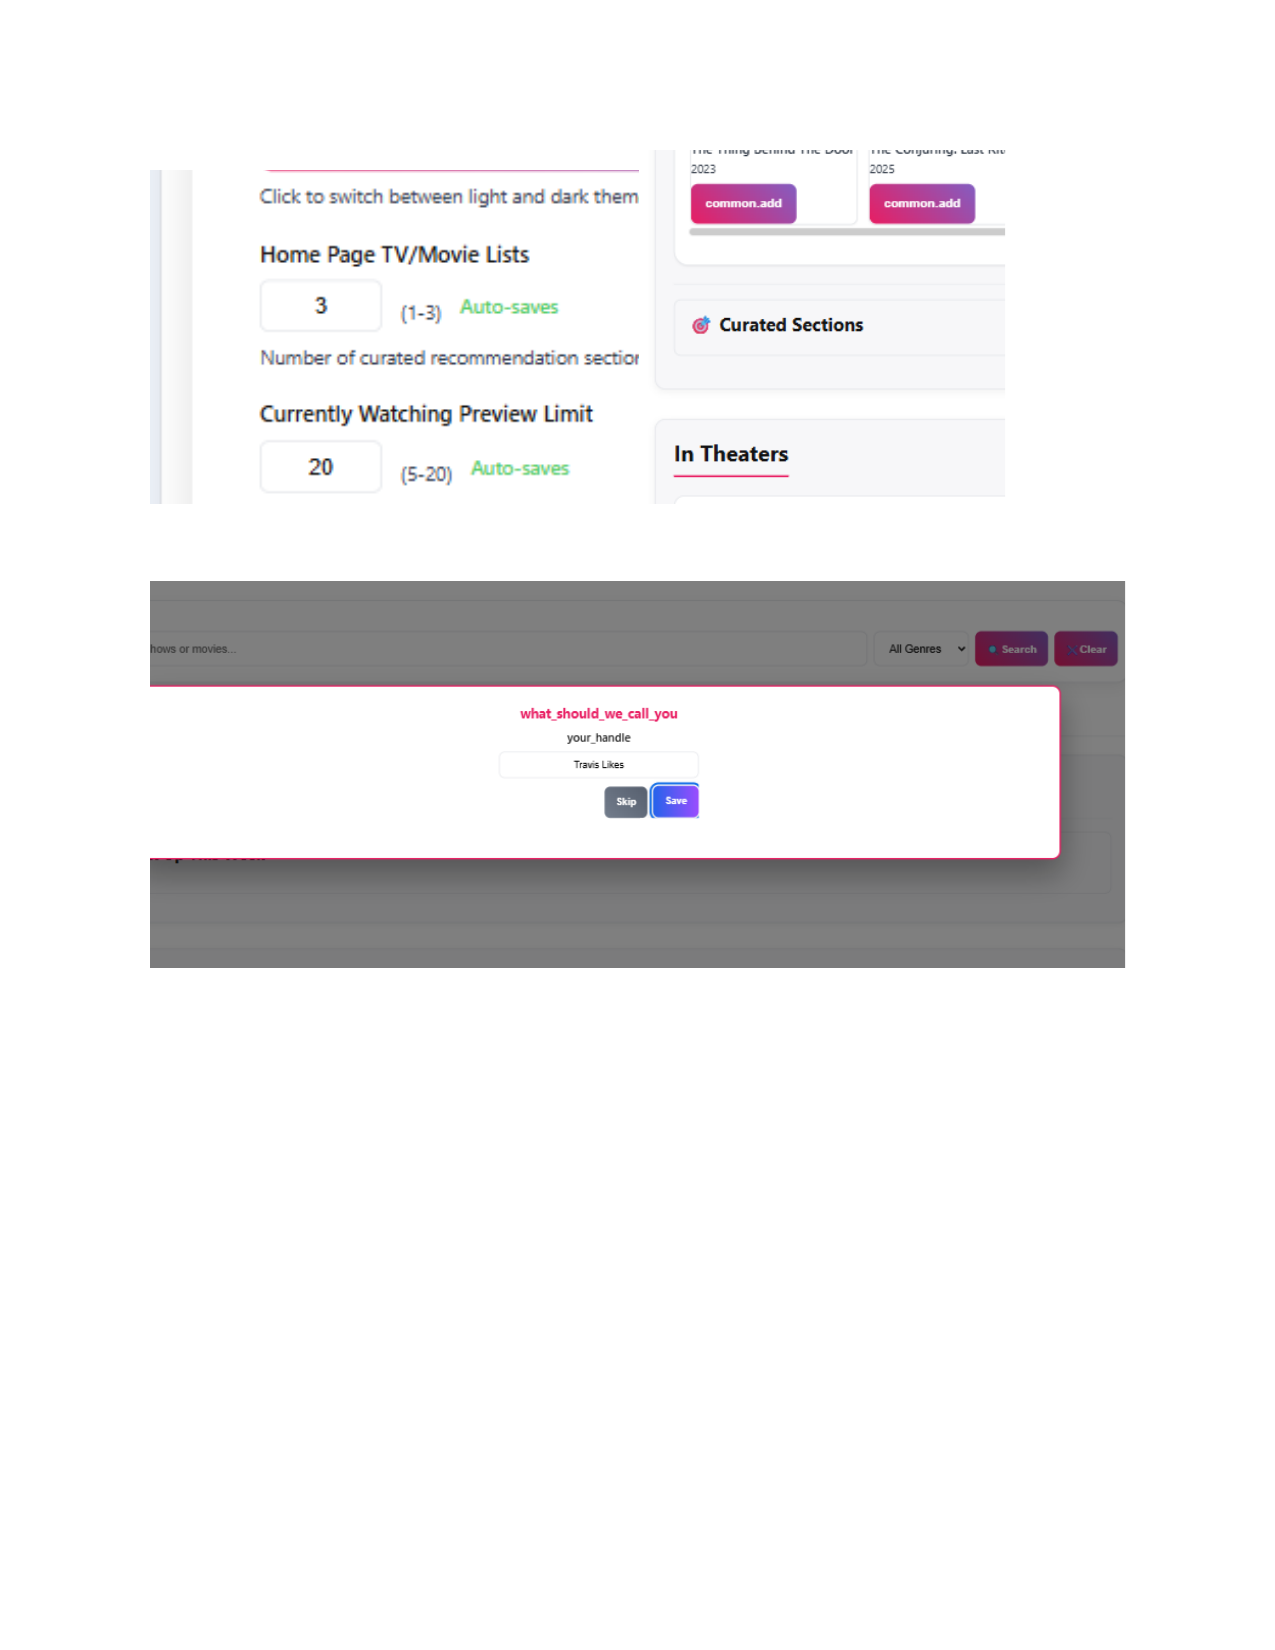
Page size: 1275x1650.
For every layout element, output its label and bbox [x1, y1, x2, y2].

picture [150, 581, 1125, 968]
picture [150, 150, 1006, 504]
